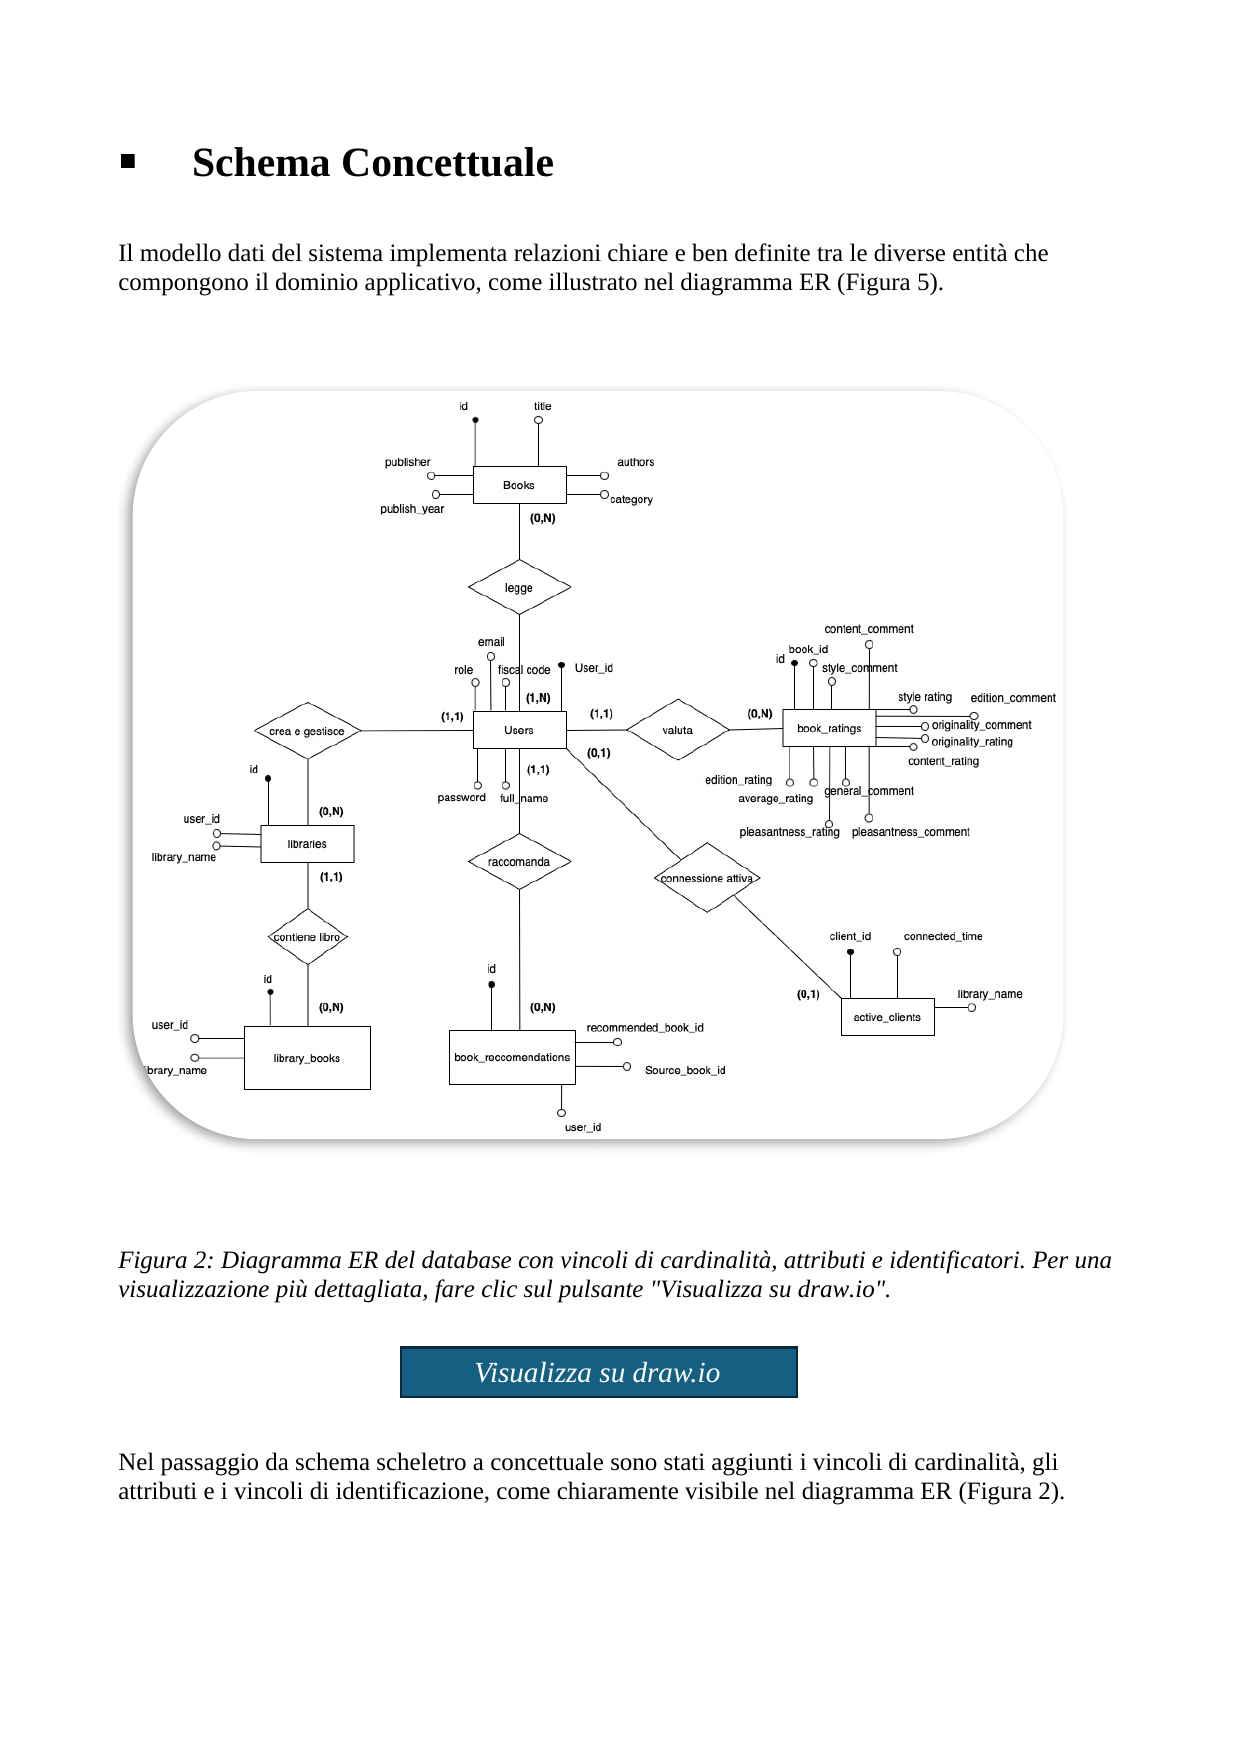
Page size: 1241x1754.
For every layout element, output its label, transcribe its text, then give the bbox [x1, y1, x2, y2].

text Nel passaggio da schema scheletro a concettuale sono stati aggiunti i vincoli di cardinalità, gli attributi e i vincoli di identificazione, come chiaramente visibile nel diagramma ER (Figura 2). [118, 1447, 1122, 1505]
text Il modello dati del sistema implementa relazioni chiare e ben definite tra le diverse entità che compongono il dominio applicativo, come illustrato nel diagramma ER (Figura 5). [118, 238, 1122, 296]
picture [132, 391, 1064, 1140]
list Schema Concettuale [118, 137, 1122, 185]
text Figura 2: Diagramma ER del database con vincoli di cardinalità, attributi e identificatori. Per una visualizzazione più dettagliata, fare clic sul pulsante "Visualizza su draw.io". [118, 1245, 1122, 1302]
